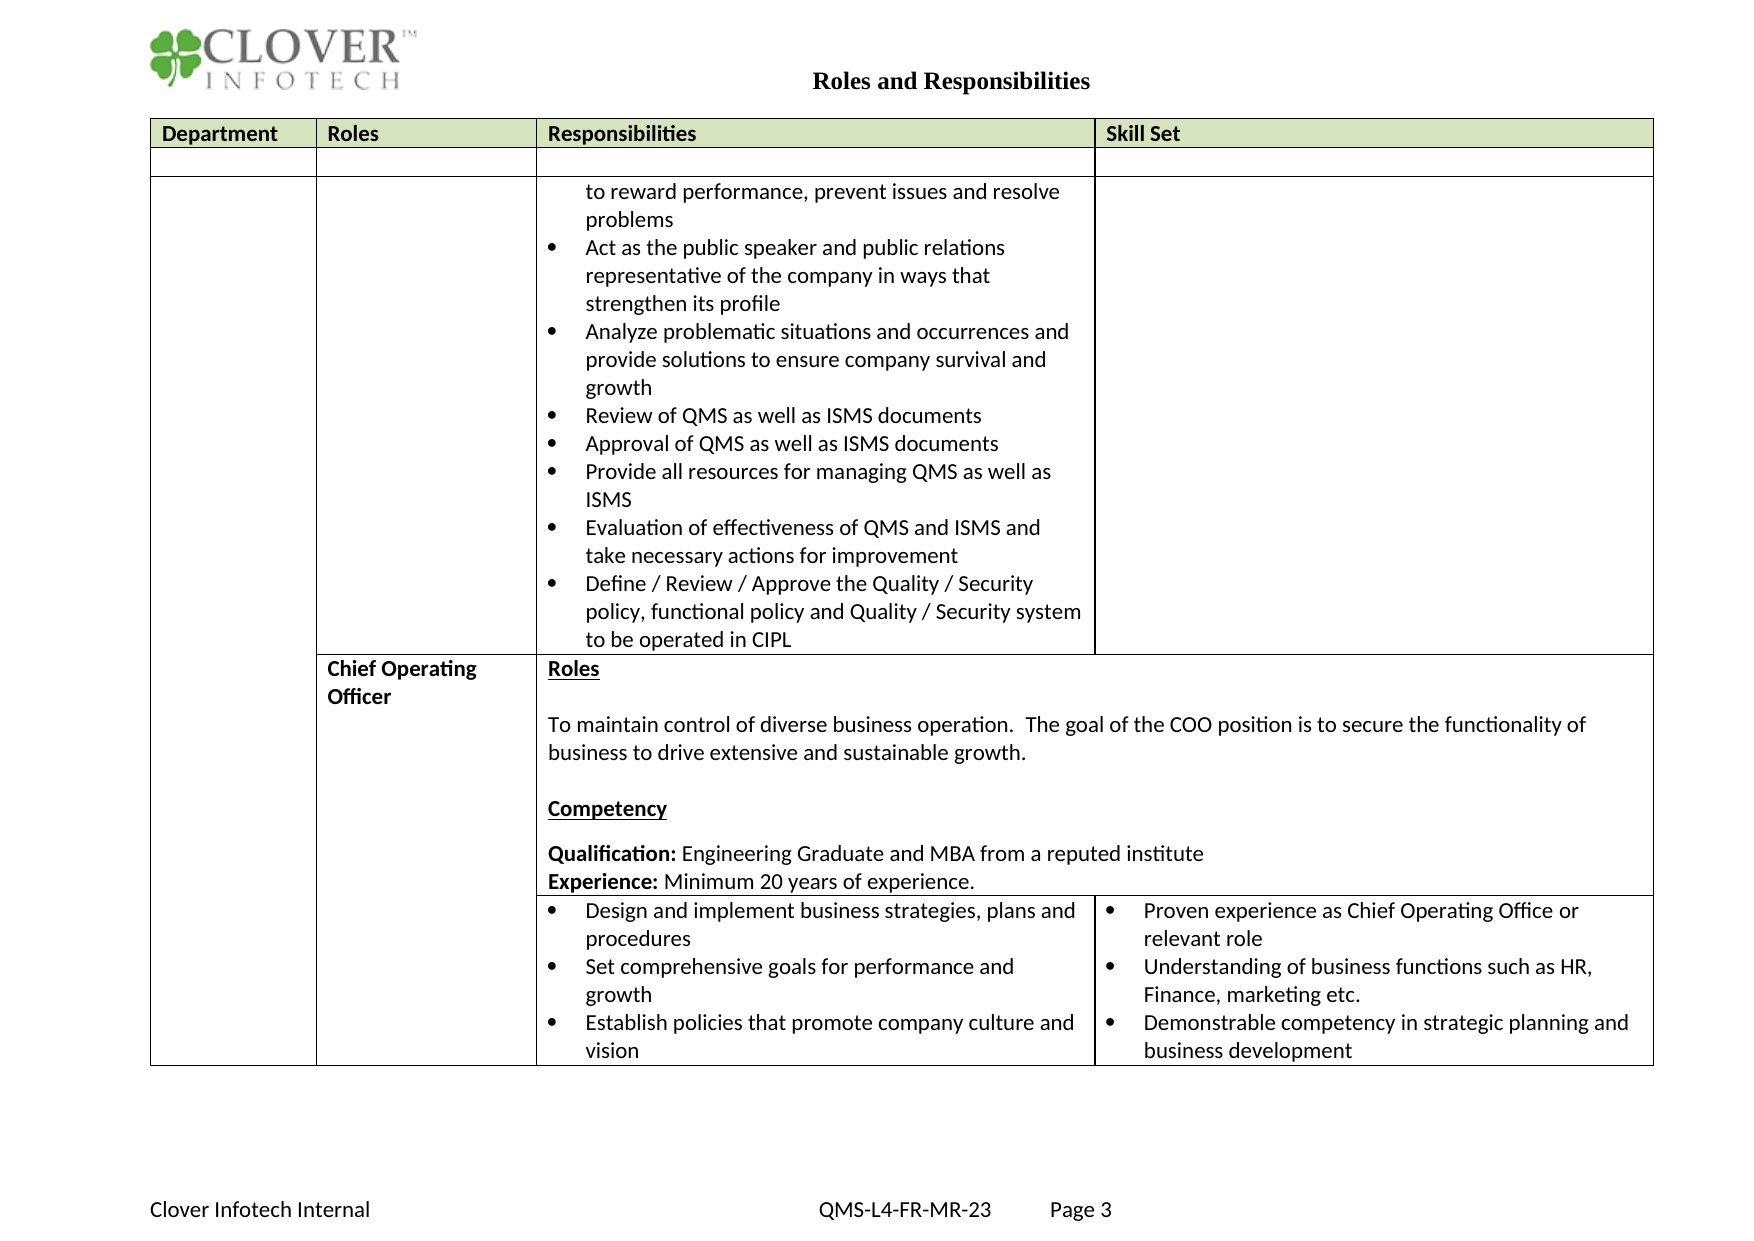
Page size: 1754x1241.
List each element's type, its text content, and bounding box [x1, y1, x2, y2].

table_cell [1096, 177, 1653, 653]
table_cell [1096, 148, 1653, 176]
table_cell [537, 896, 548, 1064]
table_header Department [151, 119, 316, 147]
picture [150, 29, 417, 90]
table_cell Chief Operating Officer [317, 655, 536, 1064]
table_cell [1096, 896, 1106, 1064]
table_cell Roles To maintain control of diverse business operation. The goal of the COO position is to secure the functionality of business to drive extensive and sustainable growth. Competency Qualification: Engineering Graduate and MBA from a reputed institute Experience: Minimum 20 years of experience. [537, 655, 1653, 895]
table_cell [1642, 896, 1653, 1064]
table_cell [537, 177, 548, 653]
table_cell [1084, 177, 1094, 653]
table_cell [537, 148, 1094, 176]
table_header Roles [317, 119, 536, 147]
table_cell [317, 148, 536, 176]
table_header Responsibilities [537, 119, 1094, 147]
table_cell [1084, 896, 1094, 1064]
table_cell [151, 148, 316, 176]
table_header Skill Set [1096, 119, 1653, 147]
